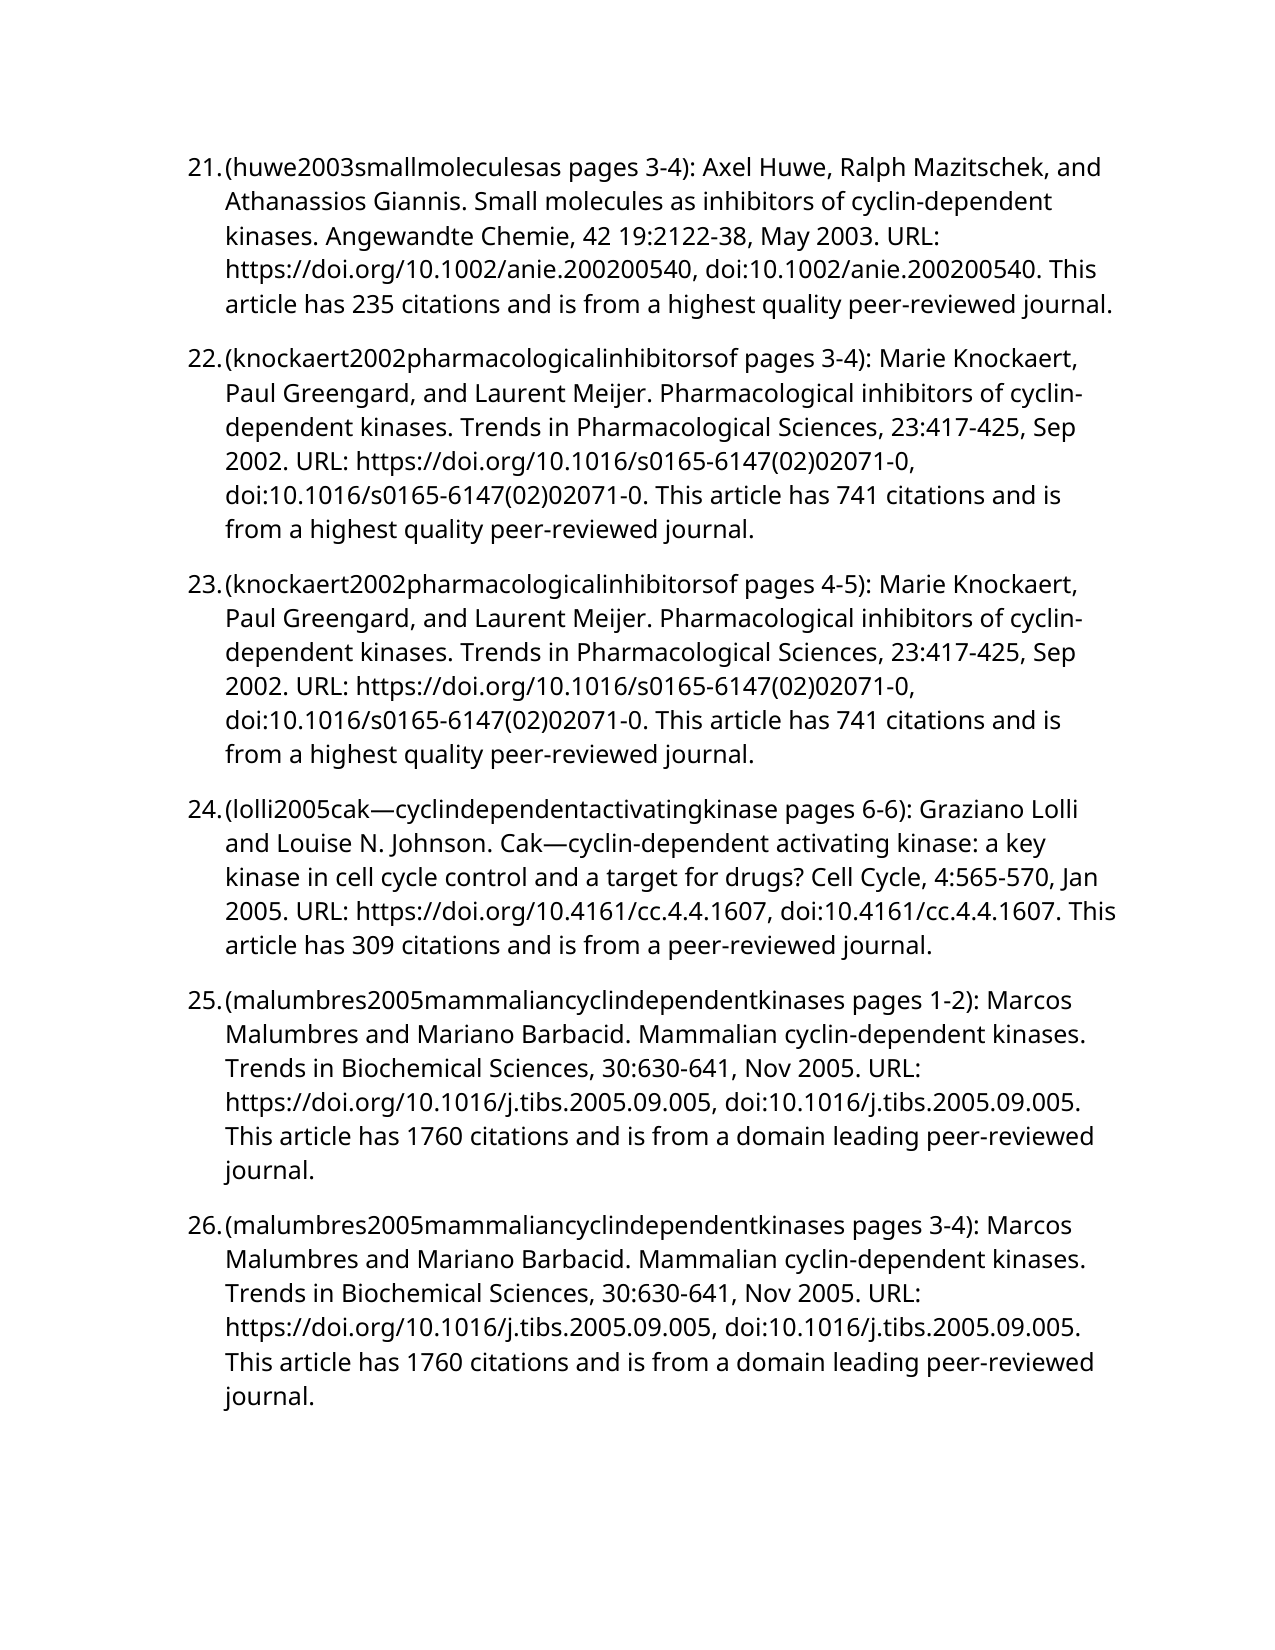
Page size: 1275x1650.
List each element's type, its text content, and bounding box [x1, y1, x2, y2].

list (huwe2003smallmoleculesas pages 3-4): Axel Huwe, Ralph Mazitschek, and Athanassios Giannis. Small molecules as inhibitors of cyclin-dependent kinases. Angewandte Chemie, 42 19:2122-38, May 2003. URL: https://doi.org/10.1002/anie.200200540, doi:10.1002/anie.200200540. This article has 235 citations and is from a highest quality peer-reviewed journal. [187, 150, 1125, 320]
list (knockaert2002pharmacologicalinhibitorsof pages 3-4): Marie Knockaert, Paul Greengard, and Laurent Meijer. Pharmacological inhibitors of cyclin-dependent kinases. Trends in Pharmacological Sciences, 23:417-425, Sep 2002. URL: https://doi.org/10.1016/s0165-6147(02)02071-0, doi:10.1016/s0165-6147(02)02071-0. This article has 741 citations and is from a highest quality peer-reviewed journal. [187, 341, 1125, 546]
list (knockaert2002pharmacologicalinhibitorsof pages 4-5): Marie Knockaert, Paul Greengard, and Laurent Meijer. Pharmacological inhibitors of cyclin-dependent kinases. Trends in Pharmacological Sciences, 23:417-425, Sep 2002. URL: https://doi.org/10.1016/s0165-6147(02)02071-0, doi:10.1016/s0165-6147(02)02071-0. This article has 741 citations and is from a highest quality peer-reviewed journal. [187, 566, 1125, 771]
list (lolli2005cak—cyclindependentactivatingkinase pages 6-6): Graziano Lolli and Louise N. Johnson. Cak—cyclin-dependent activating kinase: a key kinase in cell cycle control and a target for drugs? Cell Cycle, 4:565-570, Jan 2005. URL: https://doi.org/10.4161/cc.4.4.1607, doi:10.4161/cc.4.4.1607. This article has 309 citations and is from a peer-reviewed journal. [187, 792, 1125, 962]
list (malumbres2005mammaliancyclindependentkinases pages 1-2): Marcos Malumbres and Mariano Barbacid. Mammalian cyclin-dependent kinases. Trends in Biochemical Sciences, 30:630-641, Nov 2005. URL: https://doi.org/10.1016/j.tibs.2005.09.005, doi:10.1016/j.tibs.2005.09.005. This article has 1760 citations and is from a domain leading peer-reviewed journal. [187, 983, 1125, 1187]
list (malumbres2005mammaliancyclindependentkinases pages 3-4): Marcos Malumbres and Mariano Barbacid. Mammalian cyclin-dependent kinases. Trends in Biochemical Sciences, 30:630-641, Nov 2005. URL: https://doi.org/10.1016/j.tibs.2005.09.005, doi:10.1016/j.tibs.2005.09.005. This article has 1760 citations and is from a domain leading peer-reviewed journal. [187, 1208, 1125, 1412]
